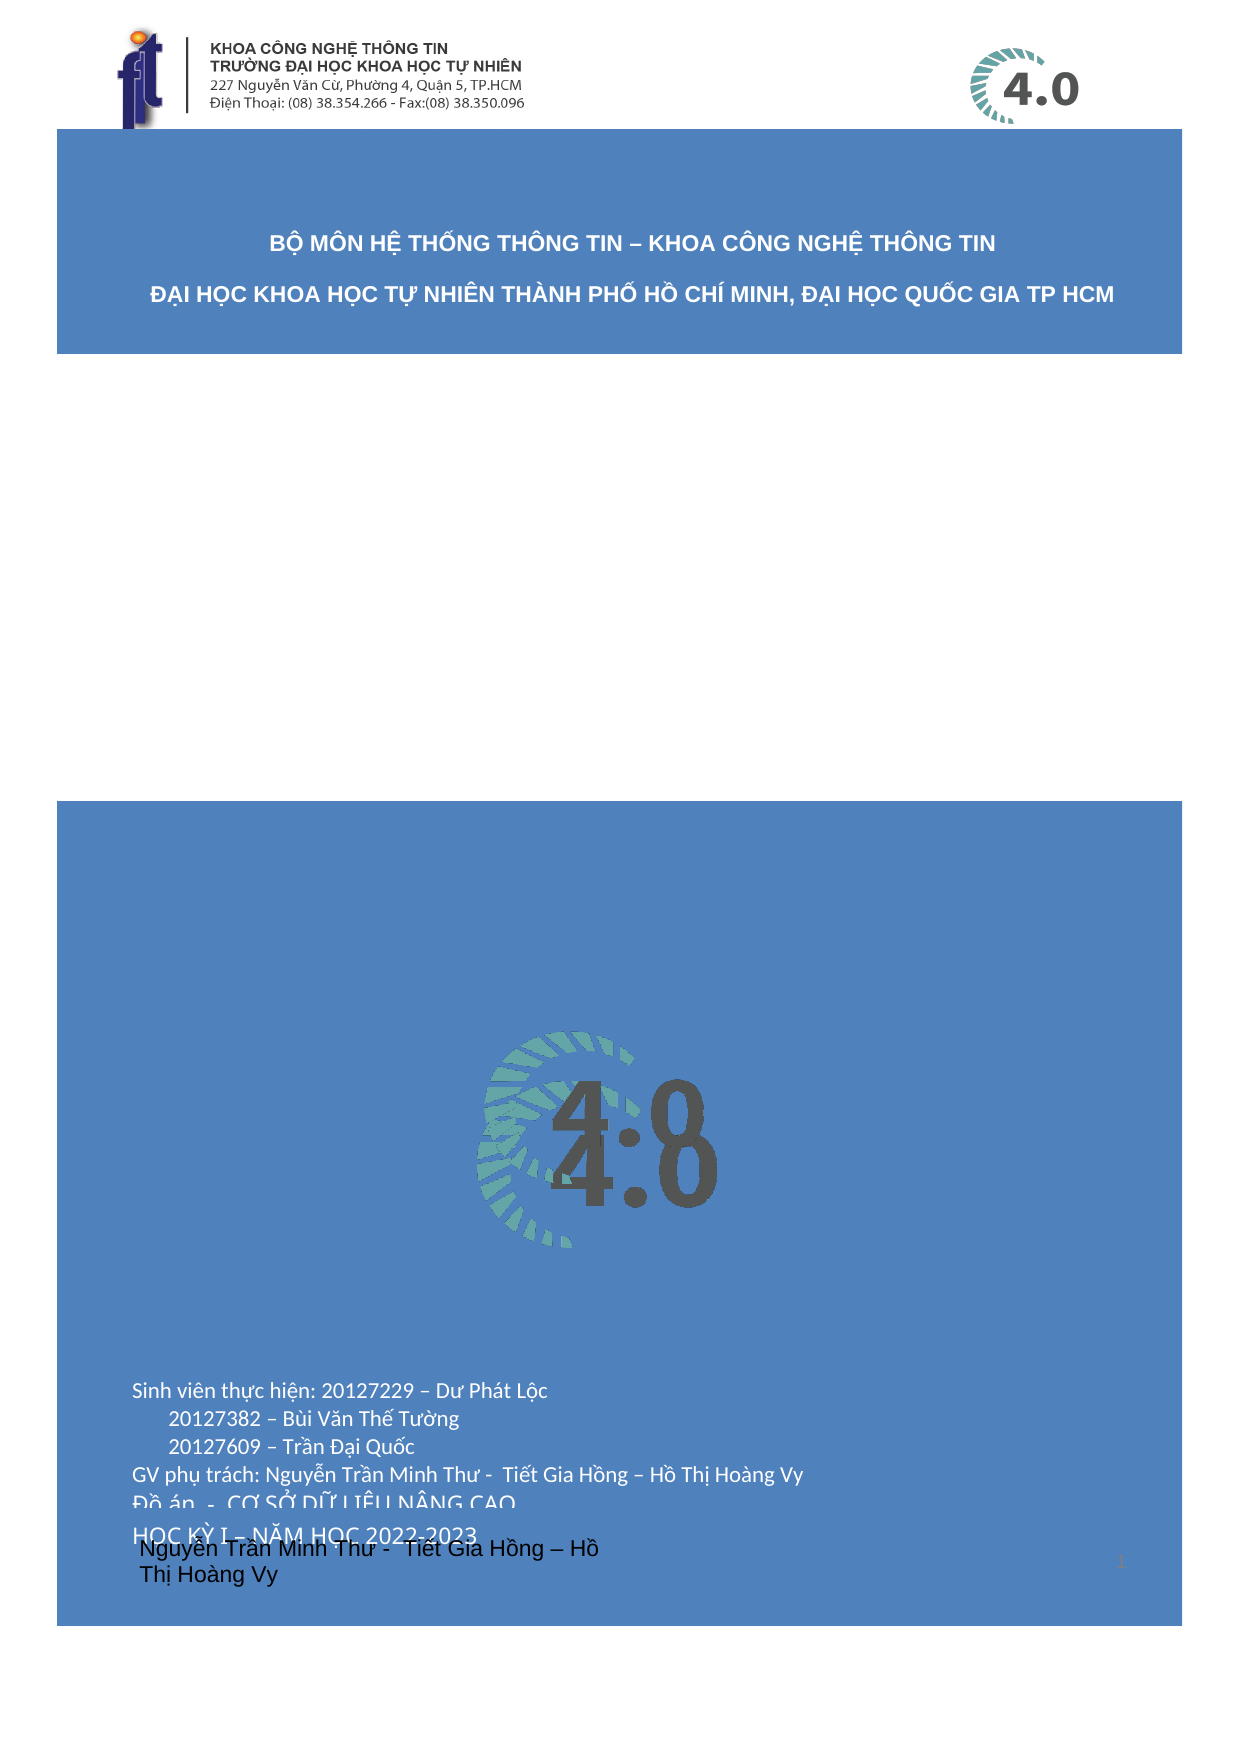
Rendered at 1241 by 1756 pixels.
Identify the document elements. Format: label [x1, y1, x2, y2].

picture [94, 21, 557, 129]
picture [962, 41, 1085, 127]
picture [430, 1016, 762, 1252]
